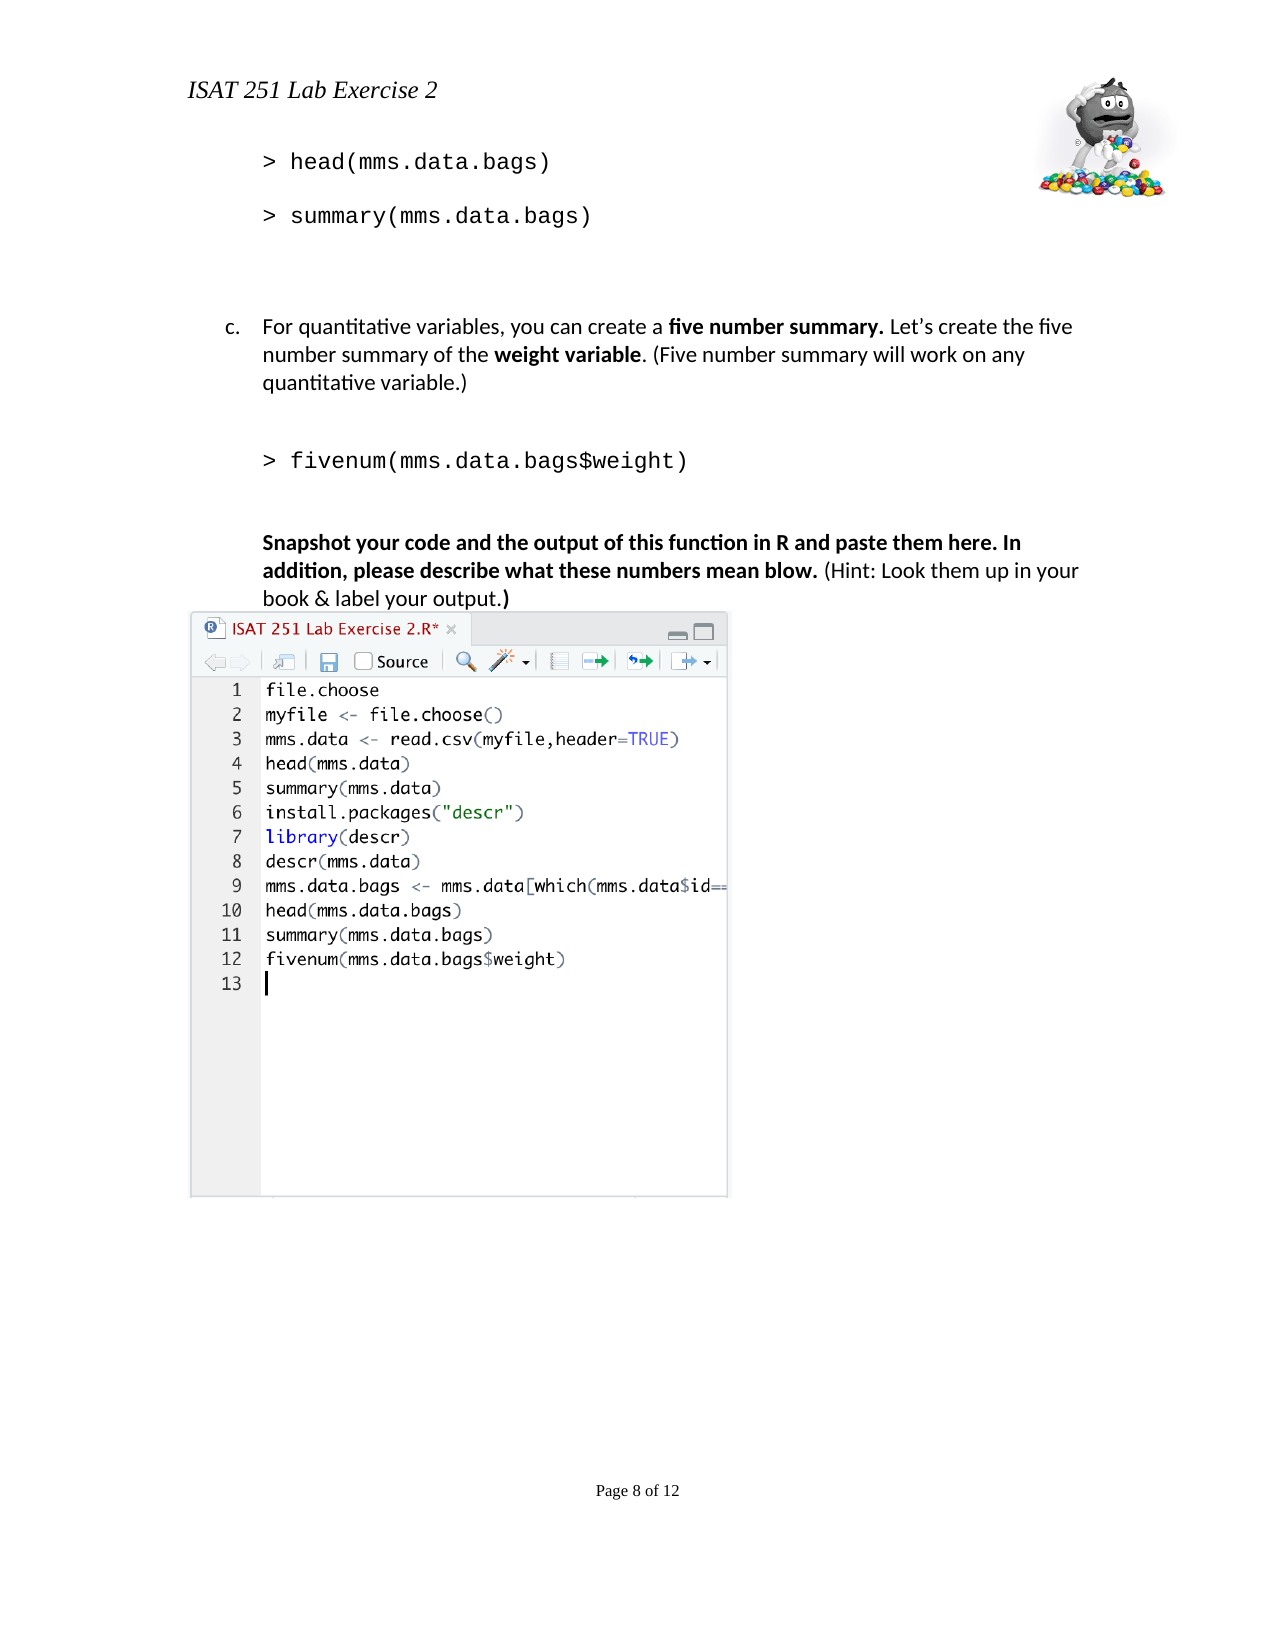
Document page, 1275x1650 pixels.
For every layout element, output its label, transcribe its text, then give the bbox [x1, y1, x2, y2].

text > summary(mms.data.bags) [187, 204, 1087, 230]
text > head(mms.data.bags) [262, 150, 1087, 176]
text > fivenum(mms.data.bags$weight) [187, 450, 1087, 476]
list For quantitative variables, you can create a five number summary. Let’s create the five number summary of the weight variable. (Five number summary will work on any quantitative variable.) [225, 312, 1087, 396]
text Snapshot your code and the output of this function in R and paste them here. In addition, please describe what these numbers mean blow. (Hint: Look them up in your book & label your output.) [262, 528, 1087, 612]
picture [1029, 68, 1179, 198]
picture [187, 611, 732, 1198]
